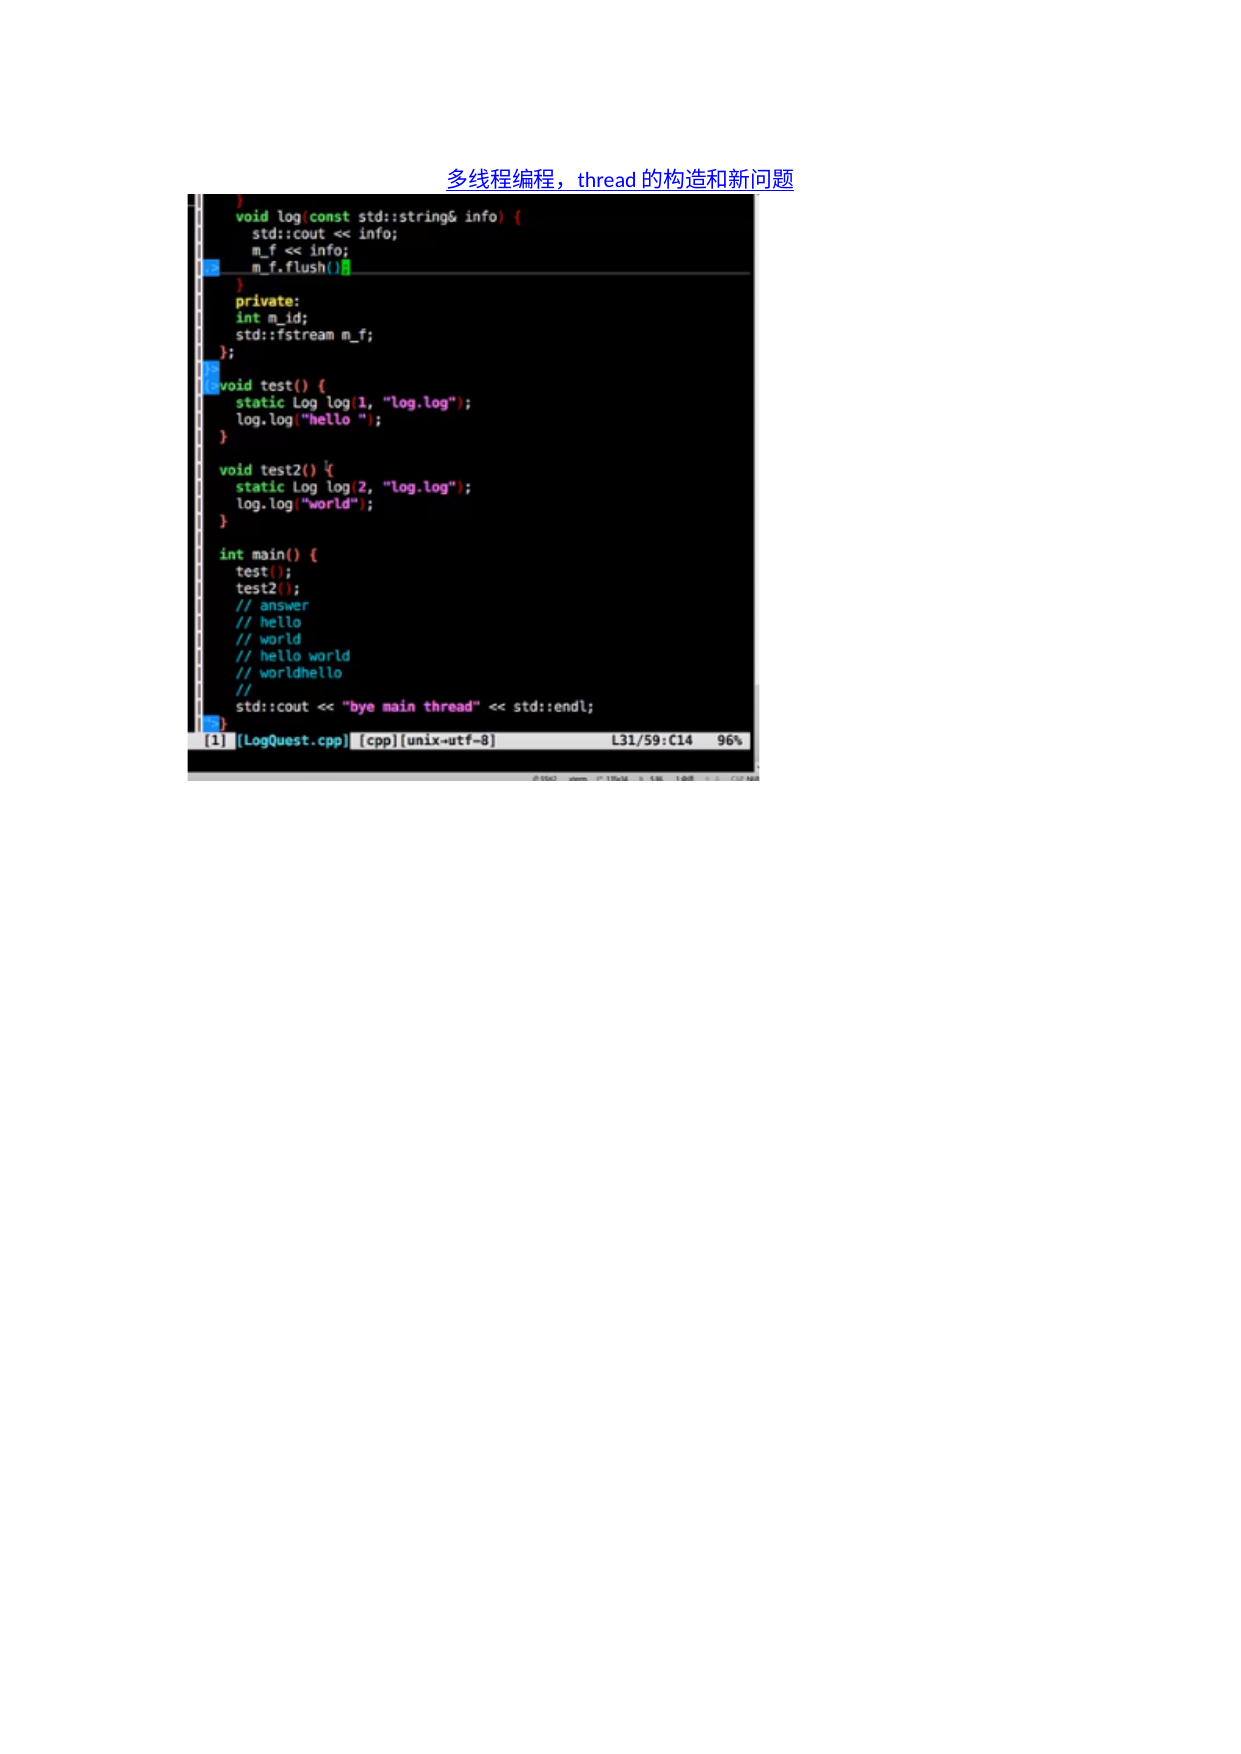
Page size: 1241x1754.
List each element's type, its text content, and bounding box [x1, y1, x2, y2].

picture [187, 194, 760, 781]
text 多线程编程，thread的构造和新问题 [187, 162, 1053, 194]
